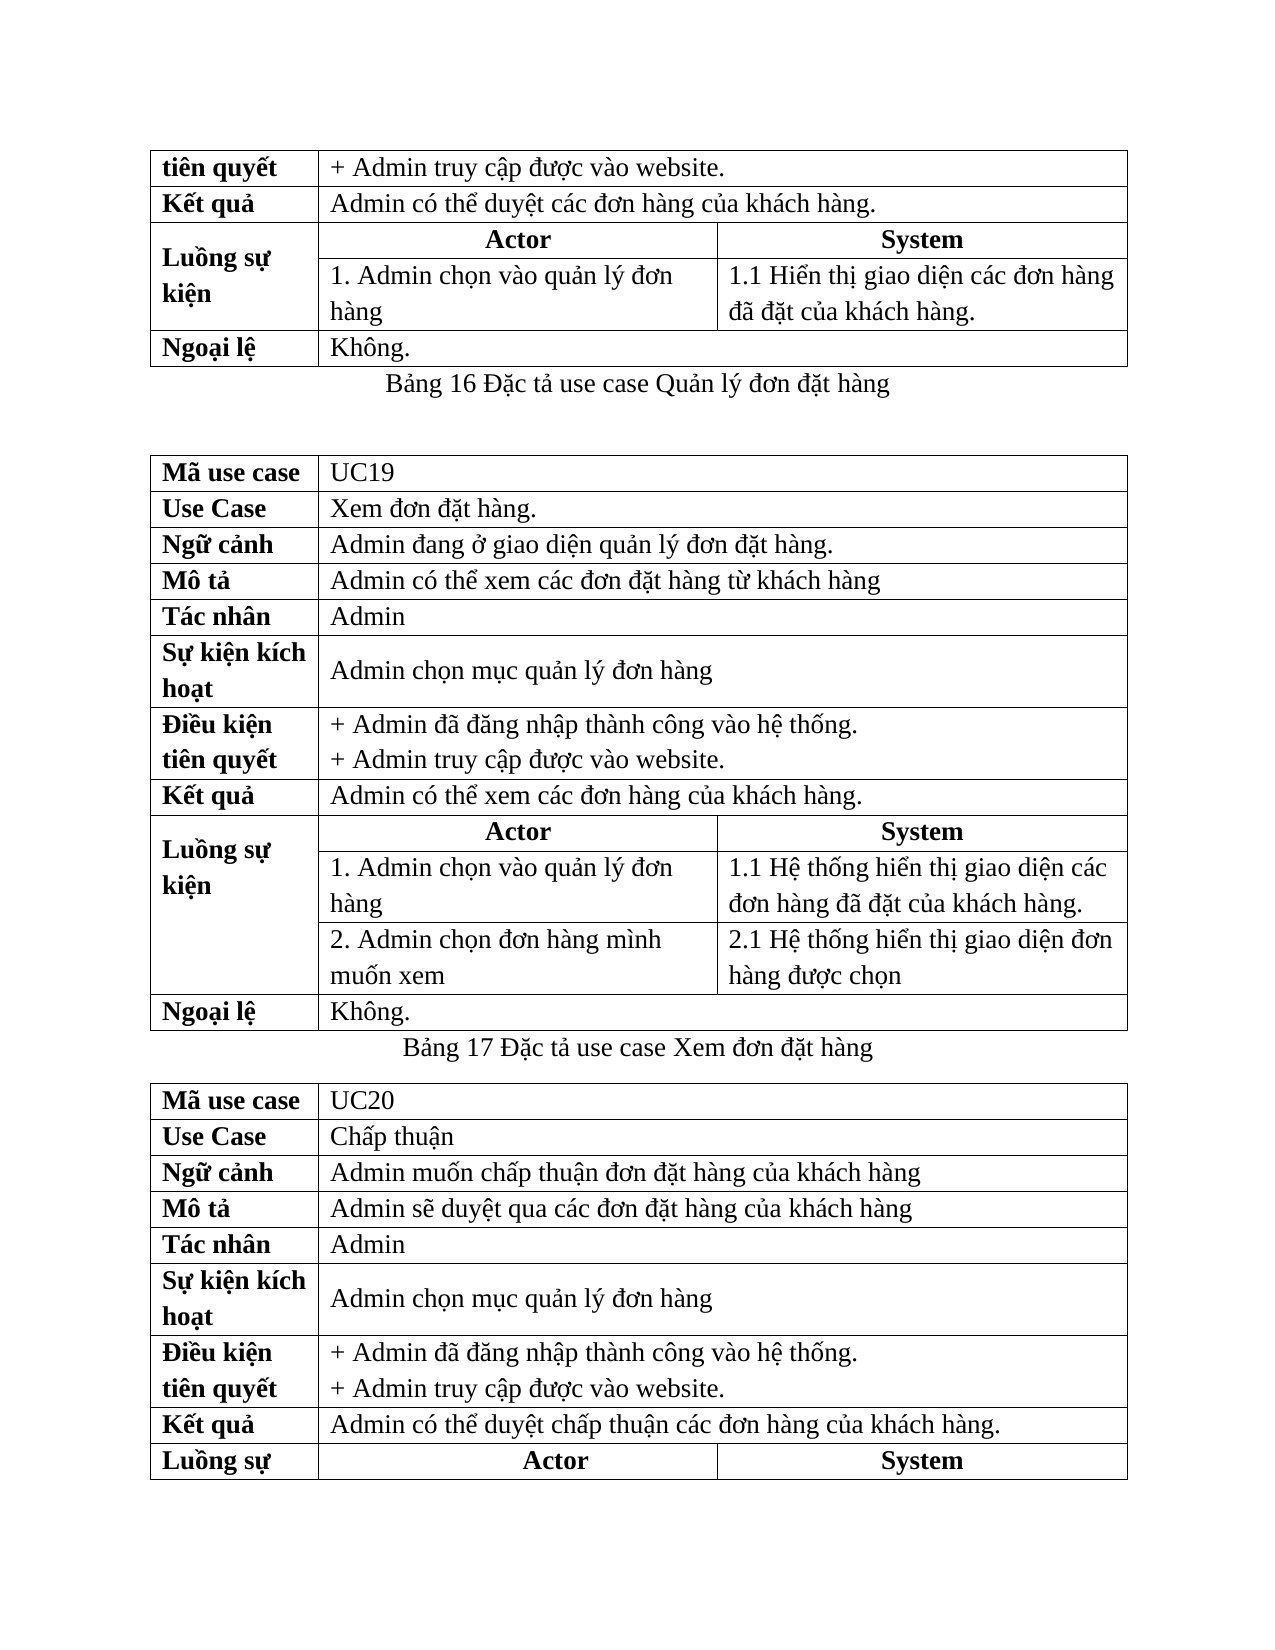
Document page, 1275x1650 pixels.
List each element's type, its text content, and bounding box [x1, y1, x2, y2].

table_cell Admin [319, 600, 1127, 635]
table_cell Mô tả [151, 564, 318, 599]
table_cell Luồng sự kiện [151, 816, 318, 922]
table_cell Admin có thể xem các đơn hàng của khách hàng. [319, 780, 1127, 814]
table_cell Use Case [151, 1120, 318, 1155]
table_cell Sự kiện kích hoạt [151, 1264, 318, 1335]
table_cell Admin chọn mục quản lý đơn hàng [319, 1264, 1127, 1335]
table_cell Luồng sự kiện [151, 1444, 318, 1479]
table_cell Chấp thuận [319, 1120, 1127, 1155]
table_cell Admin có thể duyệt các đơn hàng của khách hàng. [319, 187, 1127, 222]
table_cell Actor [319, 816, 717, 851]
table_cell 1.1 Hệ thống hiển thị giao diện các đơn hàng đã đặt của khách hàng. [718, 852, 1127, 922]
table_cell 1. Admin chọn vào quản lý đơn hàng [319, 852, 717, 922]
table_cell Sự kiện kích hoạt [151, 636, 318, 707]
table_cell Không. [319, 995, 1127, 1030]
table_cell Admin có thể duyệt chấp thuận các đơn hàng của khách hàng. [319, 1408, 1127, 1443]
table_cell Admin [319, 1228, 1127, 1263]
table_cell Tác nhân [151, 600, 318, 635]
table_cell Admin chọn mục quản lý đơn hàng [319, 636, 1127, 707]
table_cell Không. [319, 331, 1127, 366]
table_header Mã use case [151, 456, 318, 491]
table_cell Xem đơn đặt hàng. [319, 492, 1127, 527]
table_cell Ngữ cảnh [151, 1156, 318, 1191]
table_cell Kết quả [151, 1408, 318, 1443]
table_cell Ngoại lệ [151, 995, 318, 1030]
table_cell Điều kiện tiên quyết [151, 708, 318, 778]
table_cell 2.1 Hệ thống hiển thị giao diện đơn hàng được chọn [718, 923, 1127, 994]
table_cell Use Case [151, 492, 318, 527]
table_cell Luồng sự kiện [151, 223, 318, 330]
table_cell System [718, 223, 1127, 258]
table_cell Admin sẽ duyệt qua các đơn đặt hàng của khách hàng [319, 1192, 1127, 1227]
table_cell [151, 151, 318, 186]
table_cell System [718, 1444, 1127, 1479]
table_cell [319, 151, 1127, 186]
table_cell Ngoại lệ [151, 331, 318, 366]
table_cell + Admin đã đăng nhập thành công vào hệ thống. + Admin truy cập được vào website. [319, 1336, 1127, 1407]
table_cell Admin có thể xem các đơn đặt hàng từ khách hàng [319, 564, 1127, 599]
table_cell Admin đang ở giao diện quản lý đơn đặt hàng. [319, 528, 1127, 563]
table_cell Admin muốn chấp thuận đơn đặt hàng của khách hàng [319, 1156, 1127, 1191]
table_cell [151, 922, 318, 994]
table_cell System [718, 816, 1127, 851]
table_cell Kết quả [151, 187, 318, 222]
table_cell 1. Admin chọn vào quản lý đơn hàng [319, 259, 717, 330]
table_header UC20 [319, 1084, 1127, 1119]
table_cell Điều kiện tiên quyết [151, 1336, 318, 1407]
table_cell Kết quả [151, 780, 318, 814]
table_cell Mô tả [151, 1192, 318, 1227]
table_cell Actor [319, 223, 717, 258]
table_cell 2. Admin chọn đơn hàng mình muốn xem [319, 923, 717, 994]
table_header Mã use case [151, 1084, 318, 1119]
table_header UC19 [319, 456, 1127, 491]
table_cell Ngữ cảnh [151, 528, 318, 563]
table_cell Tác nhân [151, 1228, 318, 1263]
table_cell + Admin đã đăng nhập thành công vào hệ thống. + Admin truy cập được vào website. [319, 708, 1127, 778]
table_cell 1.1 Hiển thị giao diện các đơn hàng đã đặt của khách hàng. [718, 259, 1127, 330]
table_cell Actor [319, 1444, 717, 1479]
